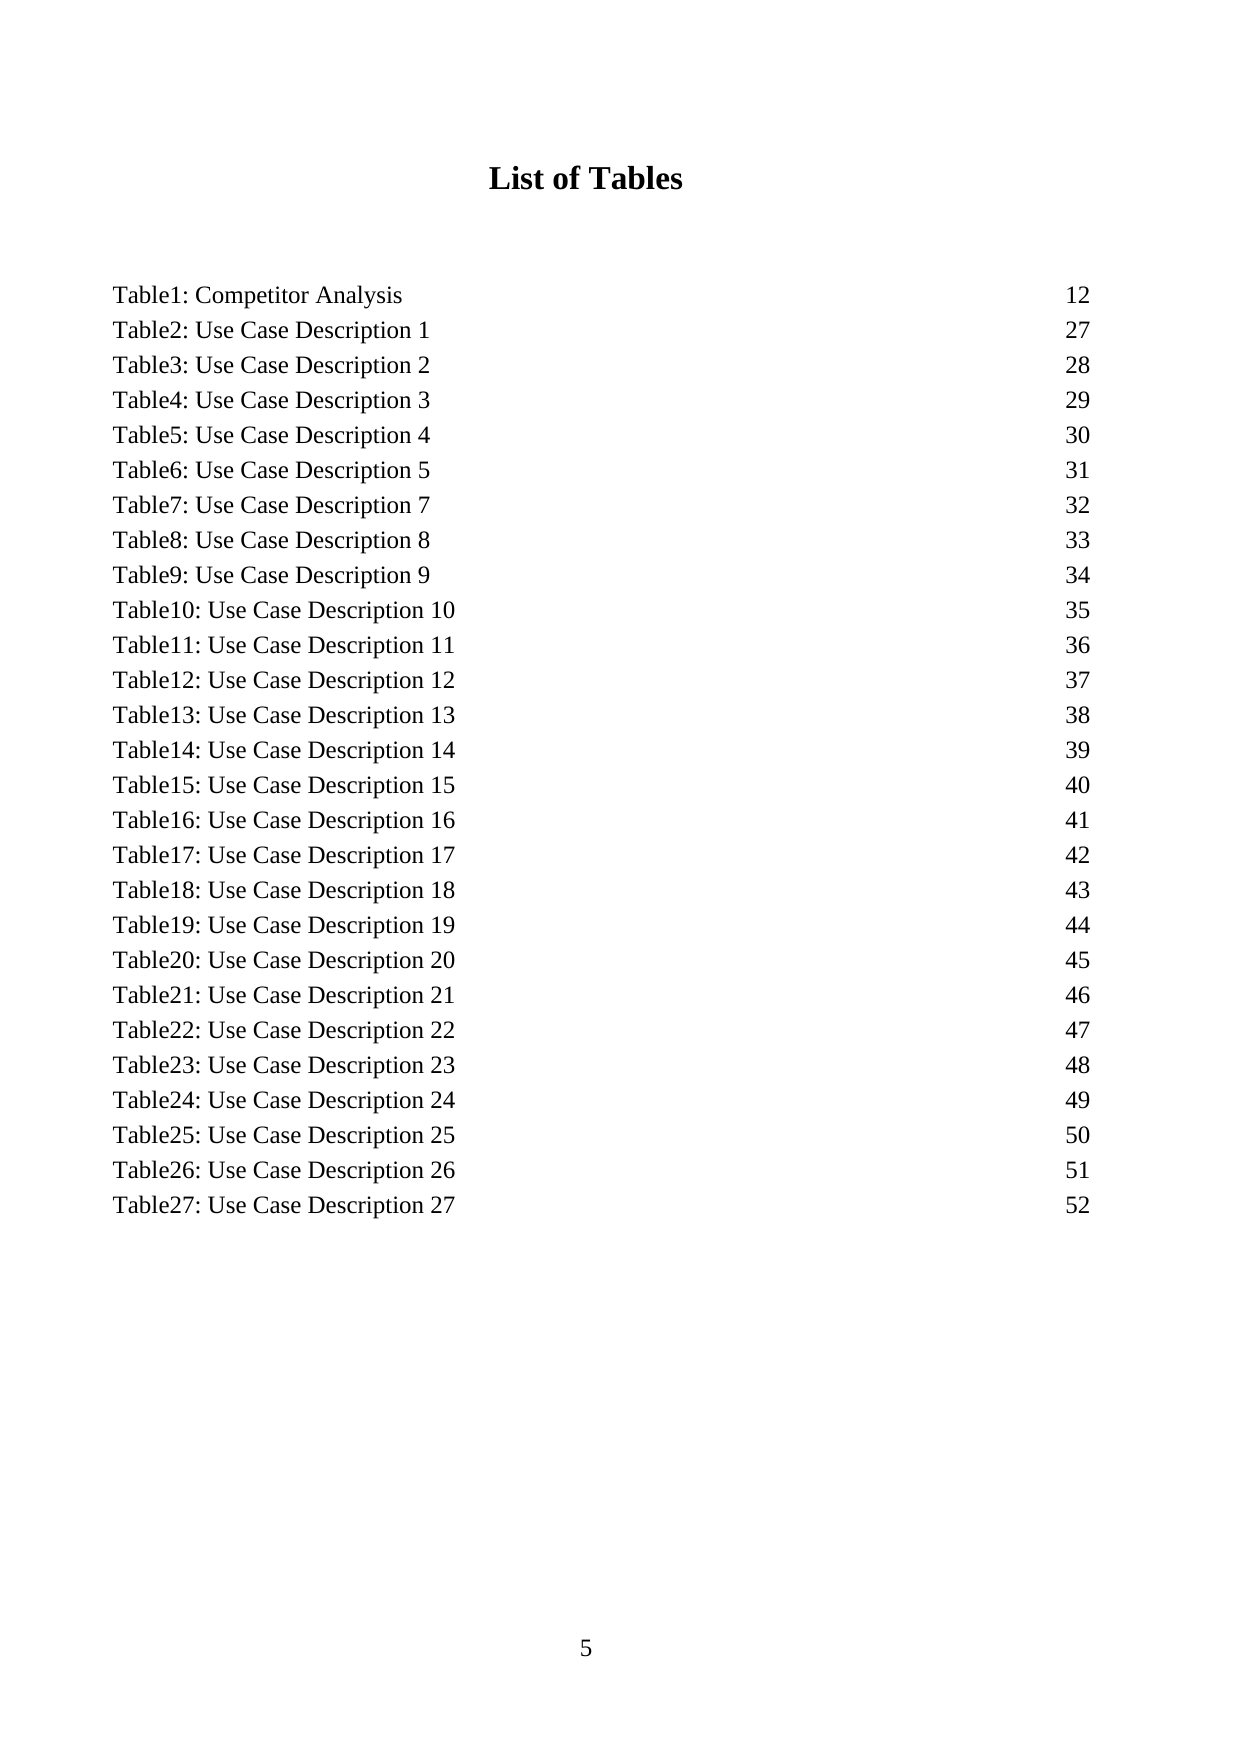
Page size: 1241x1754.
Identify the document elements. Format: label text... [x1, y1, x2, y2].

subtitle List of Tables [112, 158, 1059, 196]
